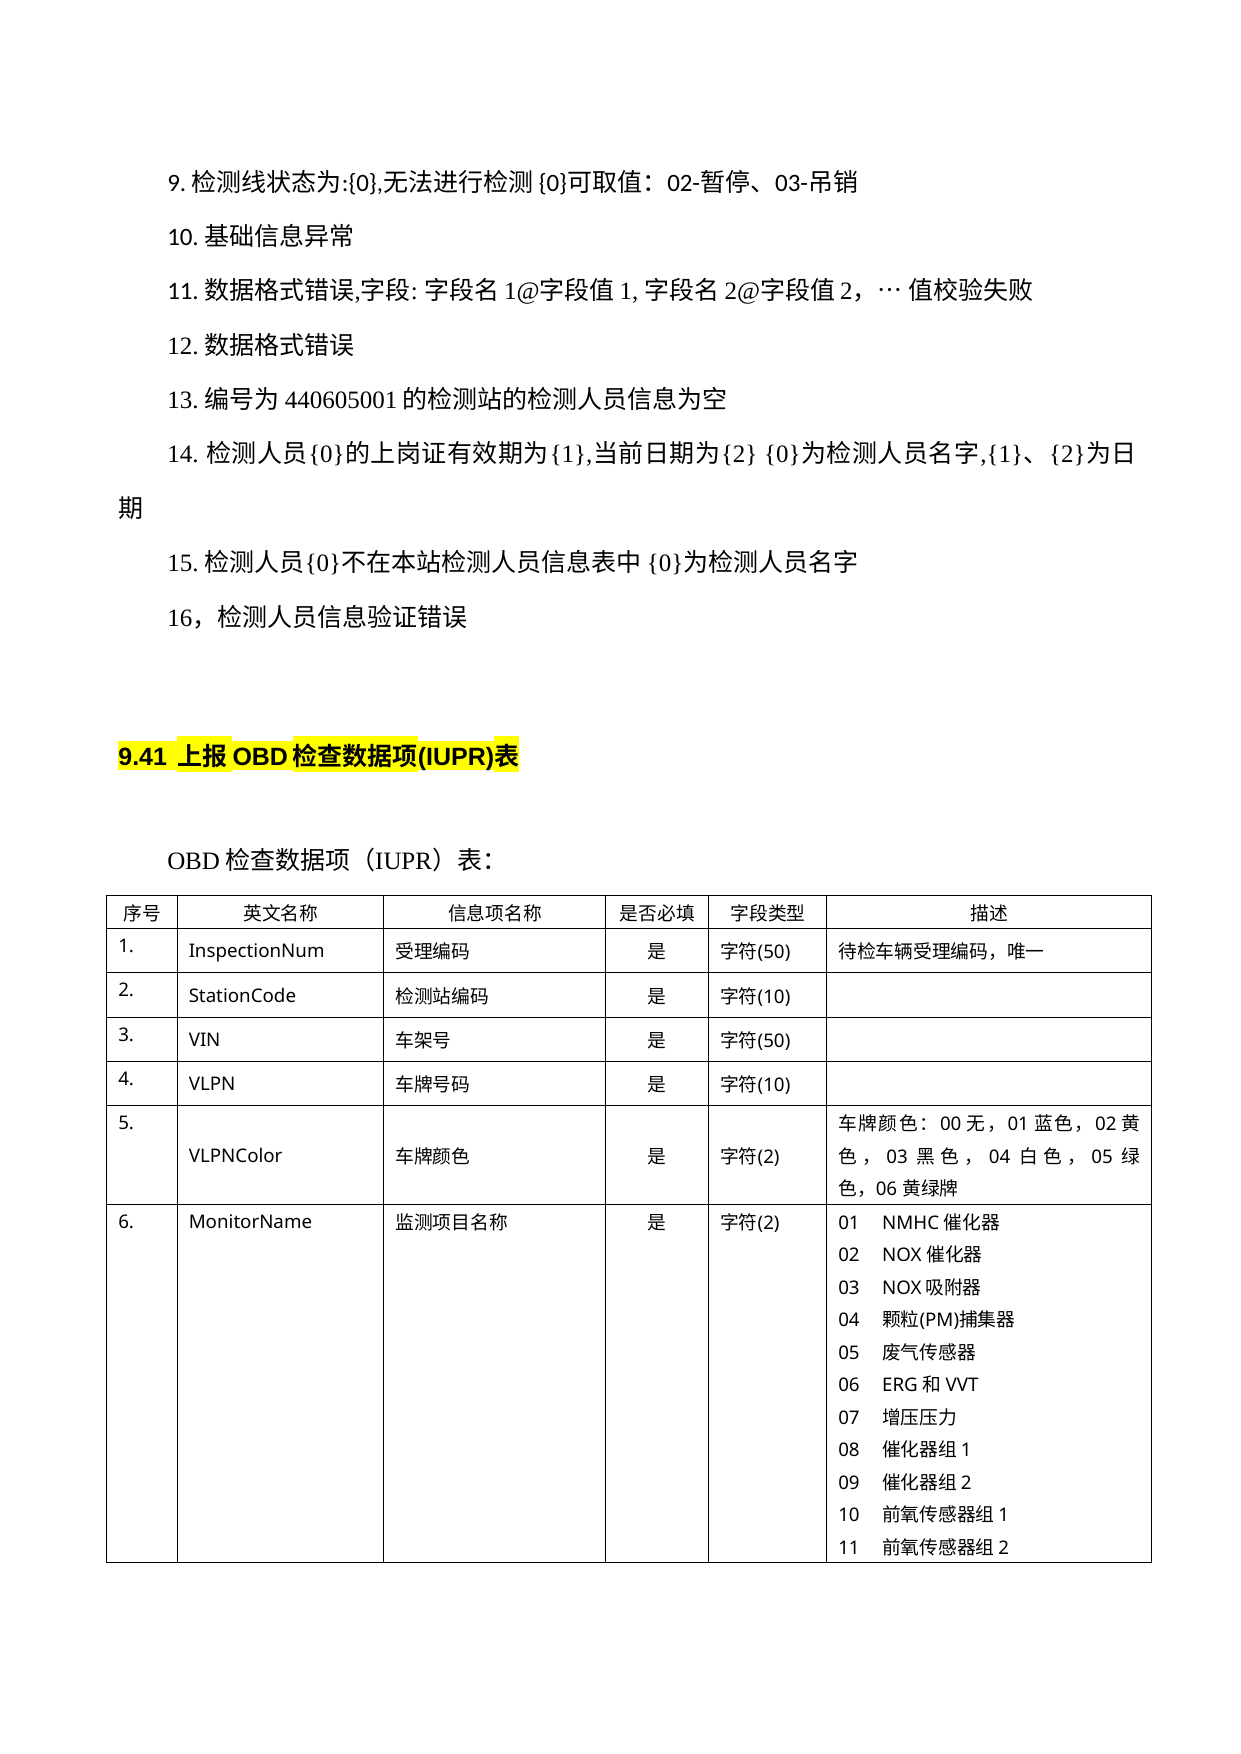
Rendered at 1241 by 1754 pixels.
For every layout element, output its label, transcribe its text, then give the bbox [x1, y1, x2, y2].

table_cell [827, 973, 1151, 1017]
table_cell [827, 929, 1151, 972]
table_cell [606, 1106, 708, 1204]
text OBD检查数据项（IUPR）表： [118, 840, 1137, 876]
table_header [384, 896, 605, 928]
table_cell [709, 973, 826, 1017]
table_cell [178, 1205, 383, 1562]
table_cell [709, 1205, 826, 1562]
text 14. 检测人员{0}的上岗证有效期为{1},当前日期为{2} {0}为检测人员名字,{1}、{2}为日期 [118, 434, 1137, 524]
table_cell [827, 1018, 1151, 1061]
text 11. 数据格式错误,字段: 字段名1@字段值1, 字段名2@字段值2，… 值校验失败 [118, 271, 1137, 307]
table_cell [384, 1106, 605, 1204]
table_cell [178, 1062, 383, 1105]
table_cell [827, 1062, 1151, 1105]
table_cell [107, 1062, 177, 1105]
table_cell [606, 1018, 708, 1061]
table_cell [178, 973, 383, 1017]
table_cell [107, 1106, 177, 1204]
subtitle 上报OBD检查数据项(IUPR)表 [118, 722, 1137, 787]
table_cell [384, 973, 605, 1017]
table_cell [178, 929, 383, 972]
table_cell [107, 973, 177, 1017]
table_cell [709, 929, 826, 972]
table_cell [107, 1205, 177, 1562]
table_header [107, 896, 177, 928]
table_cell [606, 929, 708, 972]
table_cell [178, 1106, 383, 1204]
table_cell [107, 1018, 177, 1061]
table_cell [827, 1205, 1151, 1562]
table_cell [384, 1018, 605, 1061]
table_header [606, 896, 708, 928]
text 16，检测人员信息验证错误 [118, 597, 1137, 633]
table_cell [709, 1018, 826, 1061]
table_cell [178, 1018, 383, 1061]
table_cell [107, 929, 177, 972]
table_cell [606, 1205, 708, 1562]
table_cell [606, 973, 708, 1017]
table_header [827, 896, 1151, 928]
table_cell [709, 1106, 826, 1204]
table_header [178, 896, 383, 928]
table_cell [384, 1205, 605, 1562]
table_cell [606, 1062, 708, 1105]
text 10. 基础信息异常 [118, 216, 1137, 253]
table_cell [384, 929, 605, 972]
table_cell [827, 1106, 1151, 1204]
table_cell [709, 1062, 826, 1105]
text 9. 检测线状态为:{0},无法进行检测 {0}可取值：02-暂停、03-吊销 [118, 162, 1137, 198]
text 12. 数据格式错误 [118, 325, 1137, 361]
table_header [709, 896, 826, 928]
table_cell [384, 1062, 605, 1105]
text 13. 编号为440605001的检测站的检测人员信息为空 [118, 379, 1137, 416]
text 15. 检测人员{0}不在本站检测人员信息表中 {0}为检测人员名字 [118, 543, 1137, 579]
